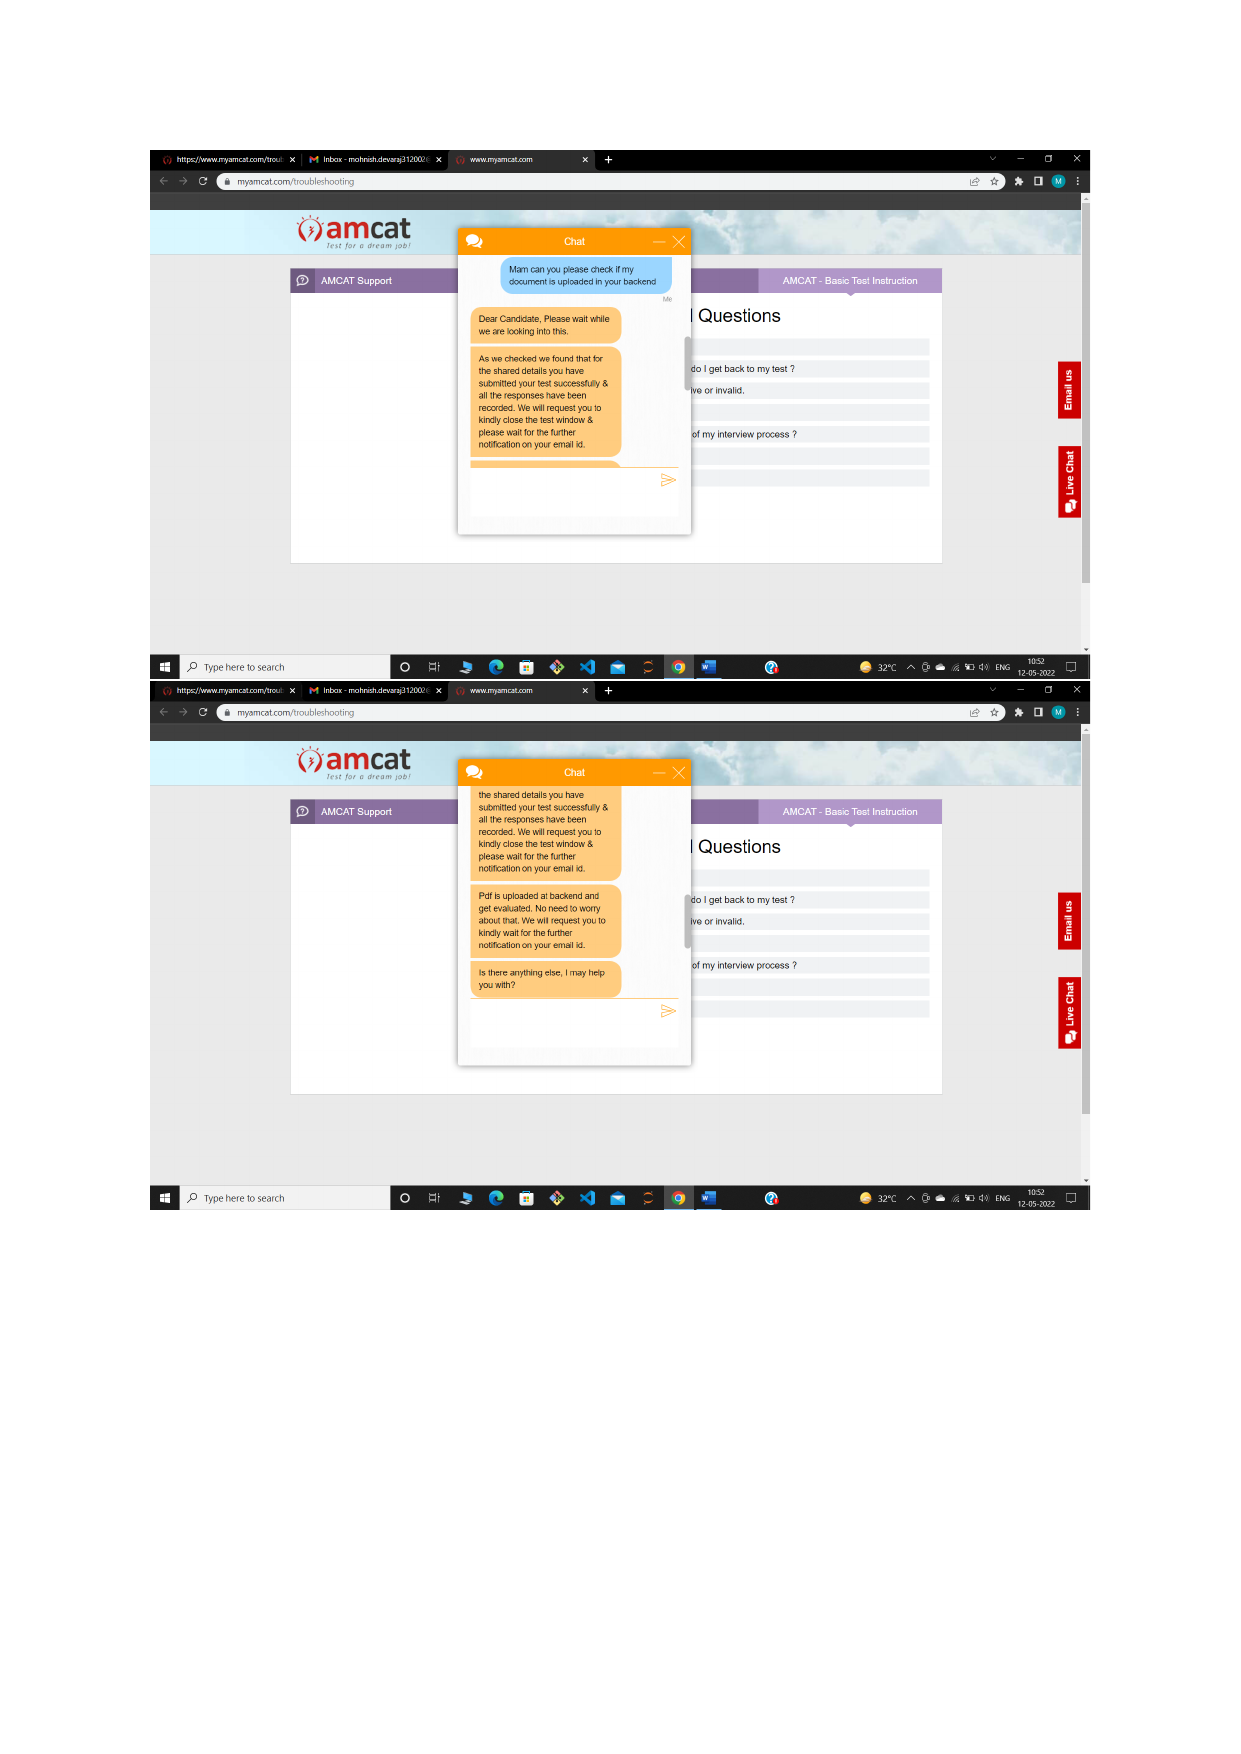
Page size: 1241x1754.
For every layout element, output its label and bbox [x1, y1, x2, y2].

picture [150, 150, 1091, 679]
picture [150, 681, 1091, 1210]
